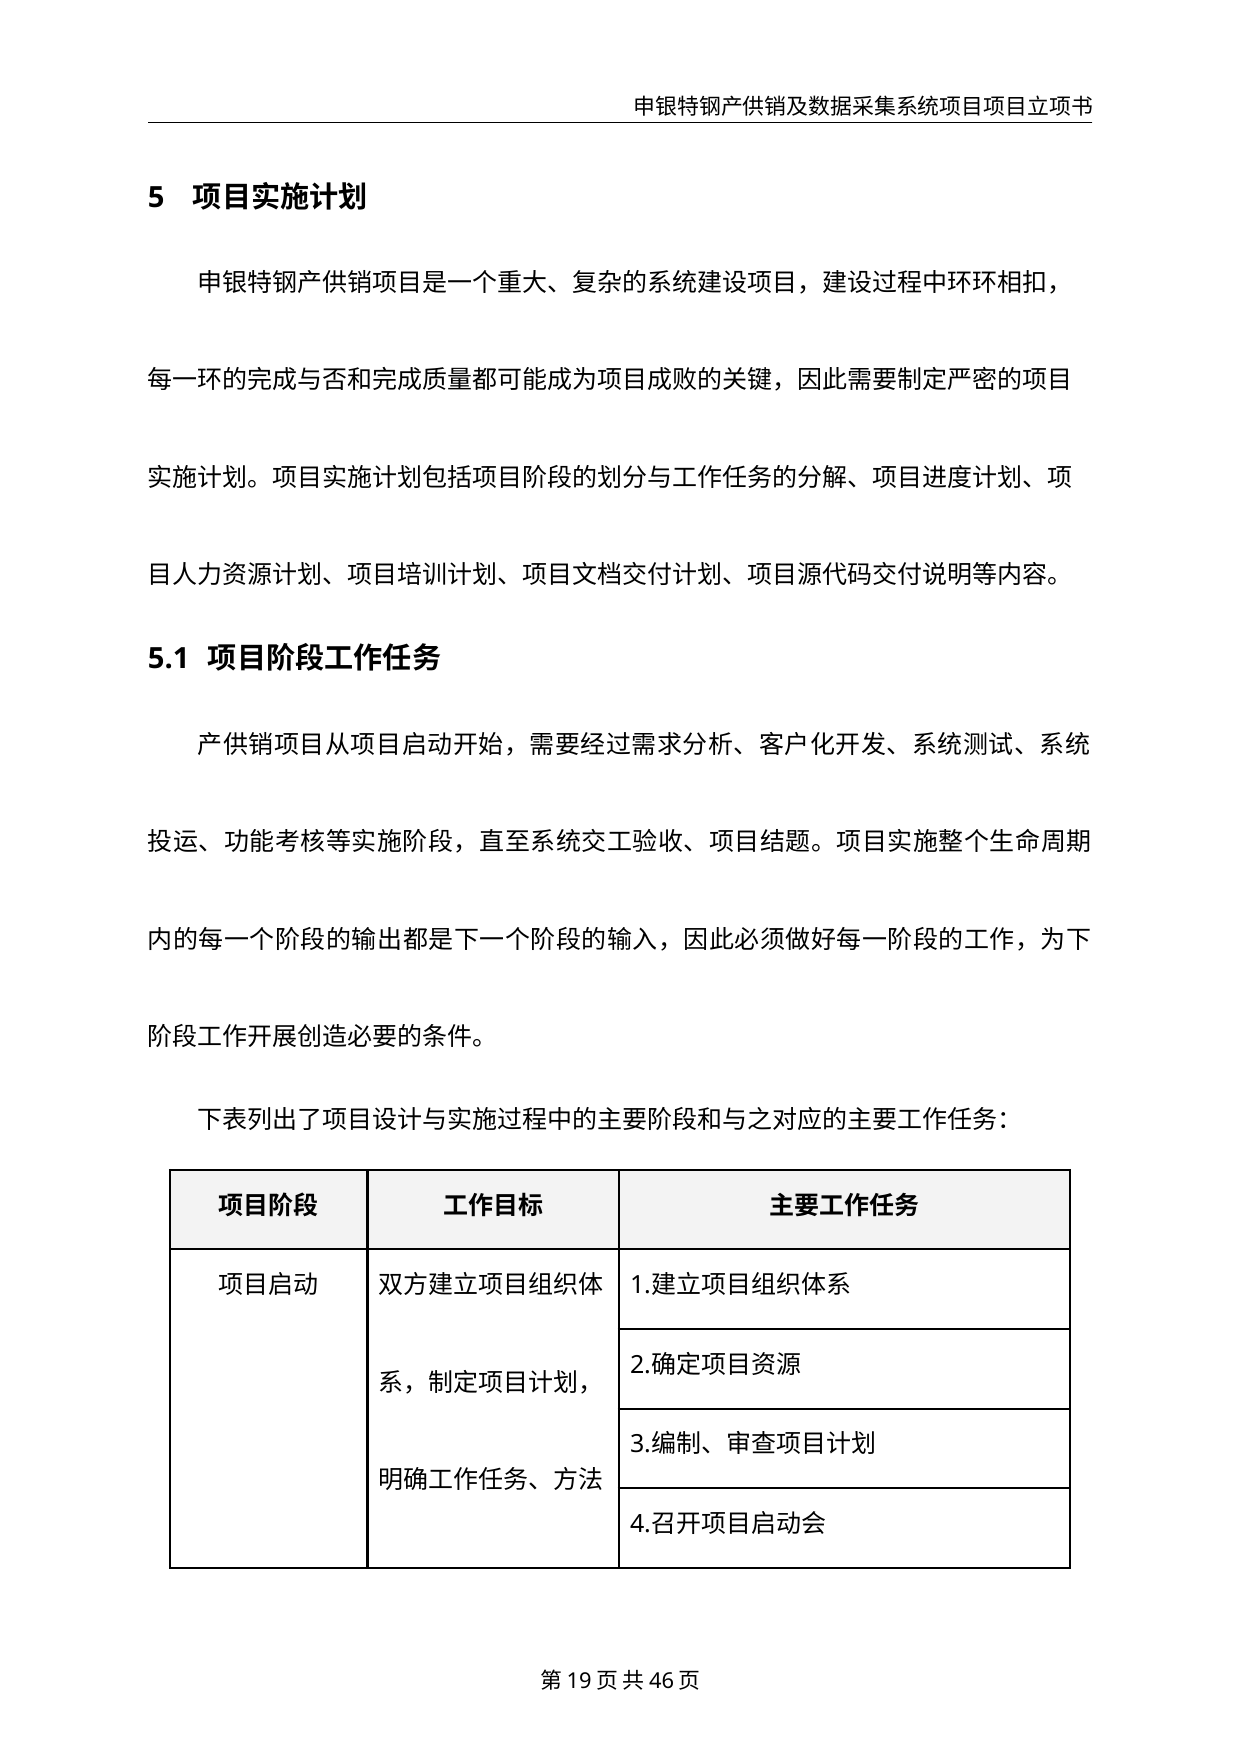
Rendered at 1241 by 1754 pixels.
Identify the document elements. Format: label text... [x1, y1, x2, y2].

subtitle 项目阶段工作任务 [148, 624, 1092, 689]
table_cell 3.编制、审查项目计划 [620, 1410, 1069, 1487]
subtitle 项目实施计划 [148, 162, 1092, 227]
table_header 工作目标 [369, 1171, 618, 1248]
table_cell 项目启动 [171, 1250, 366, 1567]
table_cell 双方建立项目组织体系，制定项目计划，明确工作任务、方法 [369, 1250, 618, 1567]
table_cell 2.确定项目资源 [620, 1330, 1069, 1407]
table_header 项目阶段 [171, 1171, 366, 1248]
text 下表列出了项目设计与实施过程中的主要阶段和与之对应的主要工作任务： [148, 1086, 1092, 1151]
text 申银特钢产供销项目是一个重大、复杂的系统建设项目，建设过程中环环相扣，每一环的完成与否和完成质量都可能成为项目成败的关键，因此需要制定严密的项目实施计划。项目实施计划包括项目阶段的划分与工作任务的分解、项目进度计划、项目人力资源计划、项目培训计划、项目文档交付计划、项目源代码交付说明等内容。 [148, 248, 1092, 606]
table_cell 4.召开项目启动会 [620, 1489, 1069, 1567]
table_header 主要工作任务 [620, 1171, 1069, 1248]
text 产供销项目从项目启动开始，需要经过需求分析、客户化开发、系统测试、系统投运、功能考核等实施阶段，直至系统交工验收、项目结题。项目实施整个生命周期内的每一个阶段的输出都是下一个阶段的输入，因此必须做好每一阶段的工作，为下阶段工作开展创造必要的条件。 [148, 710, 1092, 1067]
table_cell 1.建立项目组织体系 [620, 1250, 1069, 1328]
